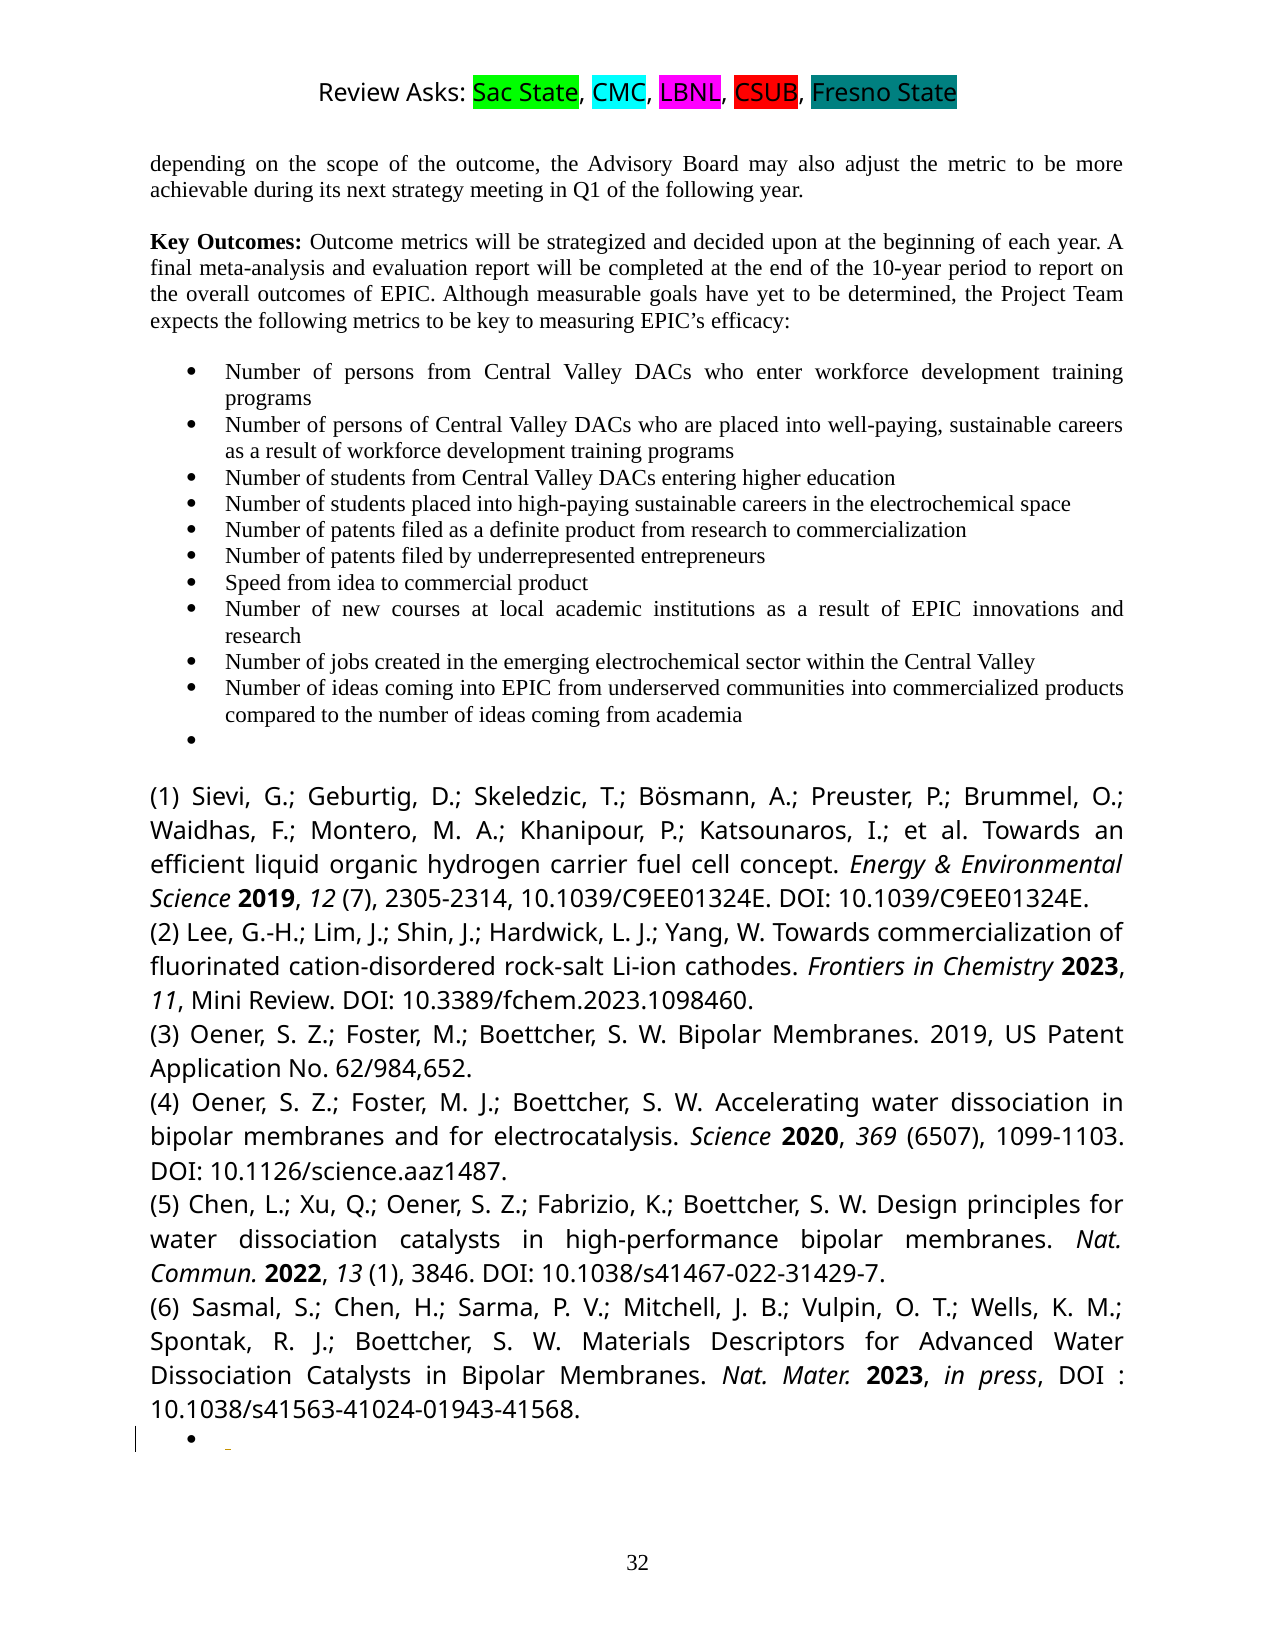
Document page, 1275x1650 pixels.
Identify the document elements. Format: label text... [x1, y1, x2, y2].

list Number of students from Central Valley DACs entering higher education [187, 463, 1125, 490]
text (4) Oener, S. Z.; Foster, M. J.; Boettcher, S. W. Accelerating water dissociation in bipolar membranes and for electrocatalysis. Science 2020, 369 (6507), 1099-1103. DOI: 10.1126/science.aaz1487. [150, 1085, 1125, 1187]
list Number of students placed into high-paying sustainable careers in the electrochemical space [187, 490, 1125, 516]
list Number of new courses at local academic institutions as a result of EPIC innovations and research [187, 595, 1125, 648]
text Key Outcomes: Outcome metrics will be strategized and decided upon at the beginning of each year. A final meta-analysis and evaluation report will be completed at the end of the 10-year period to report on the overall outcomes of EPIC. Although measurable goals have yet to be determined, the Project Team expects the following metrics to be key to measuring EPIC’s efficacy: [150, 228, 1125, 333]
list Number of patents filed by underrepresented entrepreneurs [187, 543, 1125, 569]
list Number of jobs created in the emerging electrochemical sector within the Central Valley [187, 648, 1125, 674]
list Number of persons from Central Valley DACs who enter workforce development training programs [187, 358, 1125, 411]
text (3) Oener, S. Z.; Foster, M.; Boettcher, S. W. Bipolar Membranes. 2019, US Patent Application No. 62/984,652. [150, 1017, 1125, 1085]
text (1) Sievi, G.; Geburtig, D.; Skeledzic, T.; Bösmann, A.; Preuster, P.; Brummel, O.; Waidhas, F.; Montero, M. A.; Khanipour, P.; Katsounaros, I.; et al. Towards an efficient liquid organic hydrogen carrier fuel cell concept. Energy & Environmental Science 2019, 12 (7), 2305-2314, 10.1039/C9EE01324E. DOI: 10.1039/C9EE01324E. [150, 778, 1125, 915]
list Number of patents filed as a definite product from research to commercialization [187, 516, 1125, 543]
text (6) Sasmal, S.; Chen, H.; Sarma, P. V.; Mitchell, J. B.; Vulpin, O. T.; Wells, K. M.; Spontak, R. J.; Boettcher, S. W. Materials Descriptors for Advanced Water Dissociation Catalysts in Bipolar Membranes. Nat. Mater. 2023, in press, DOI : 10.1038/s41563-41024-01943-41568. [150, 1289, 1125, 1426]
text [150, 150, 1125, 203]
text (5) Chen, L.; Xu, Q.; Oener, S. Z.; Fabrizio, K.; Boettcher, S. W. Design principles for water dissociation catalysts in high-performance bipolar membranes. Nat. Commun. 2022, 13 (1), 3846. DOI: 10.1038/s41467-022-31429-7. [150, 1187, 1125, 1289]
text (2) Lee, G.-H.; Lim, J.; Shin, J.; Hardwick, L. J.; Yang, W. Towards commercialization of fluorinated cation-disordered rock-salt Li-ion cathodes. Frontiers in Chemistry 2023, 11, Mini Review. DOI: 10.3389/fchem.2023.1098460. [150, 915, 1125, 1017]
list Number of persons of Central Valley DACs who are placed into well-paying, sustainable careers as a result of workforce development training programs [187, 411, 1125, 463]
list Speed from idea to commercial product [187, 569, 1125, 595]
list Number of ideas coming into EPIC from underserved communities into commercialized products compared to the number of ideas coming from academia [187, 674, 1125, 727]
